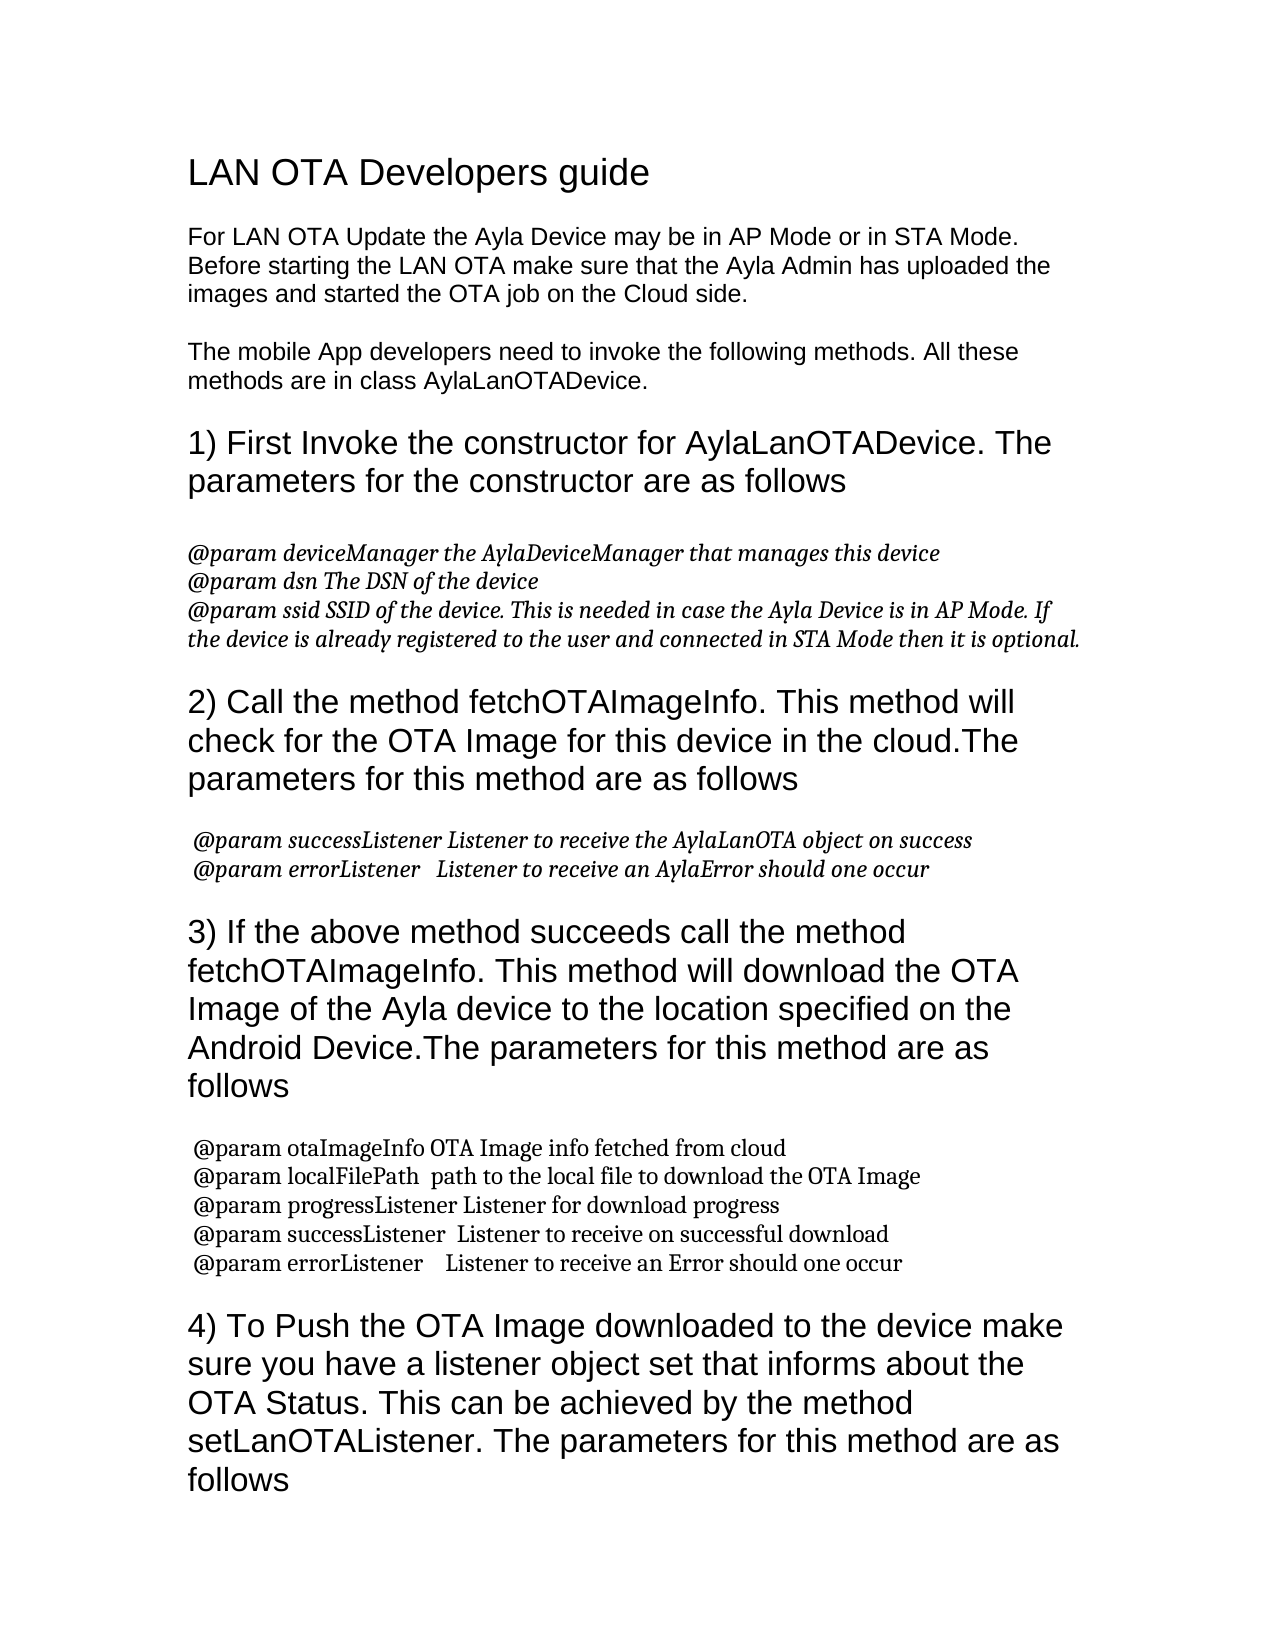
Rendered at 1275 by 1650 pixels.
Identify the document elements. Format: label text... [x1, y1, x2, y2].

text @param otaImageInfo OTA Image info fetched from cloud @param localFilePath path to the local file to download the OTA Image @param progressListener Listener for download progress @param successListener Listener to receive on successful download @param errorListener Listener to receive an Error should one occur [187, 1133, 1087, 1277]
text @param successListener Listener to receive the AylaLanOTA object on success @param errorListener Listener to receive an AylaError should one occur [187, 826, 1087, 884]
text 1) First Invoke the constructor for AylaLanOTADevice. The parameters for the constructor are as follows [187, 423, 1087, 500]
text 3) If the above method succeeds call the method fetchOTAImageInfo. This method will download the OTA Image of the Ayla device to the location specified on the Android Device.The parameters for this method are as follows [187, 884, 1087, 1105]
text 2) Call the method fetchOTAImageInfo. This method will check for the OTA Image for this device in the cloud.The parameters for this method are as follows [187, 682, 1087, 797]
text 4) To Push the OTA Image downloaded to the device make sure you have a listener object set that informs about the OTA Status. This can be achieved by the method setLanOTAListener. The parameters for this method are as follows [187, 1306, 1087, 1498]
text For LAN OTA Update the Ayla Device may be in AP Mode or in STA Mode. Before starting the LAN OTA make sure that the Ayla Admin has uploaded the images and started the OTA job on the Cloud side. [187, 222, 1087, 308]
text @param dsn The DSN of the device @param ssid SSID of the device. This is needed in case the Ayla Device is in AP Mode. If the device is already registered to the user and connected in STA Mode then it is optional. [187, 567, 1087, 653]
text LAN OTA Developers guide [187, 150, 1087, 193]
text @param deviceManager the AylaDeviceManager that manages this device [187, 538, 1087, 567]
text The mobile App developers need to invoke the following methods. All these methods are in class AylaLanOTADevice. [187, 337, 1087, 394]
